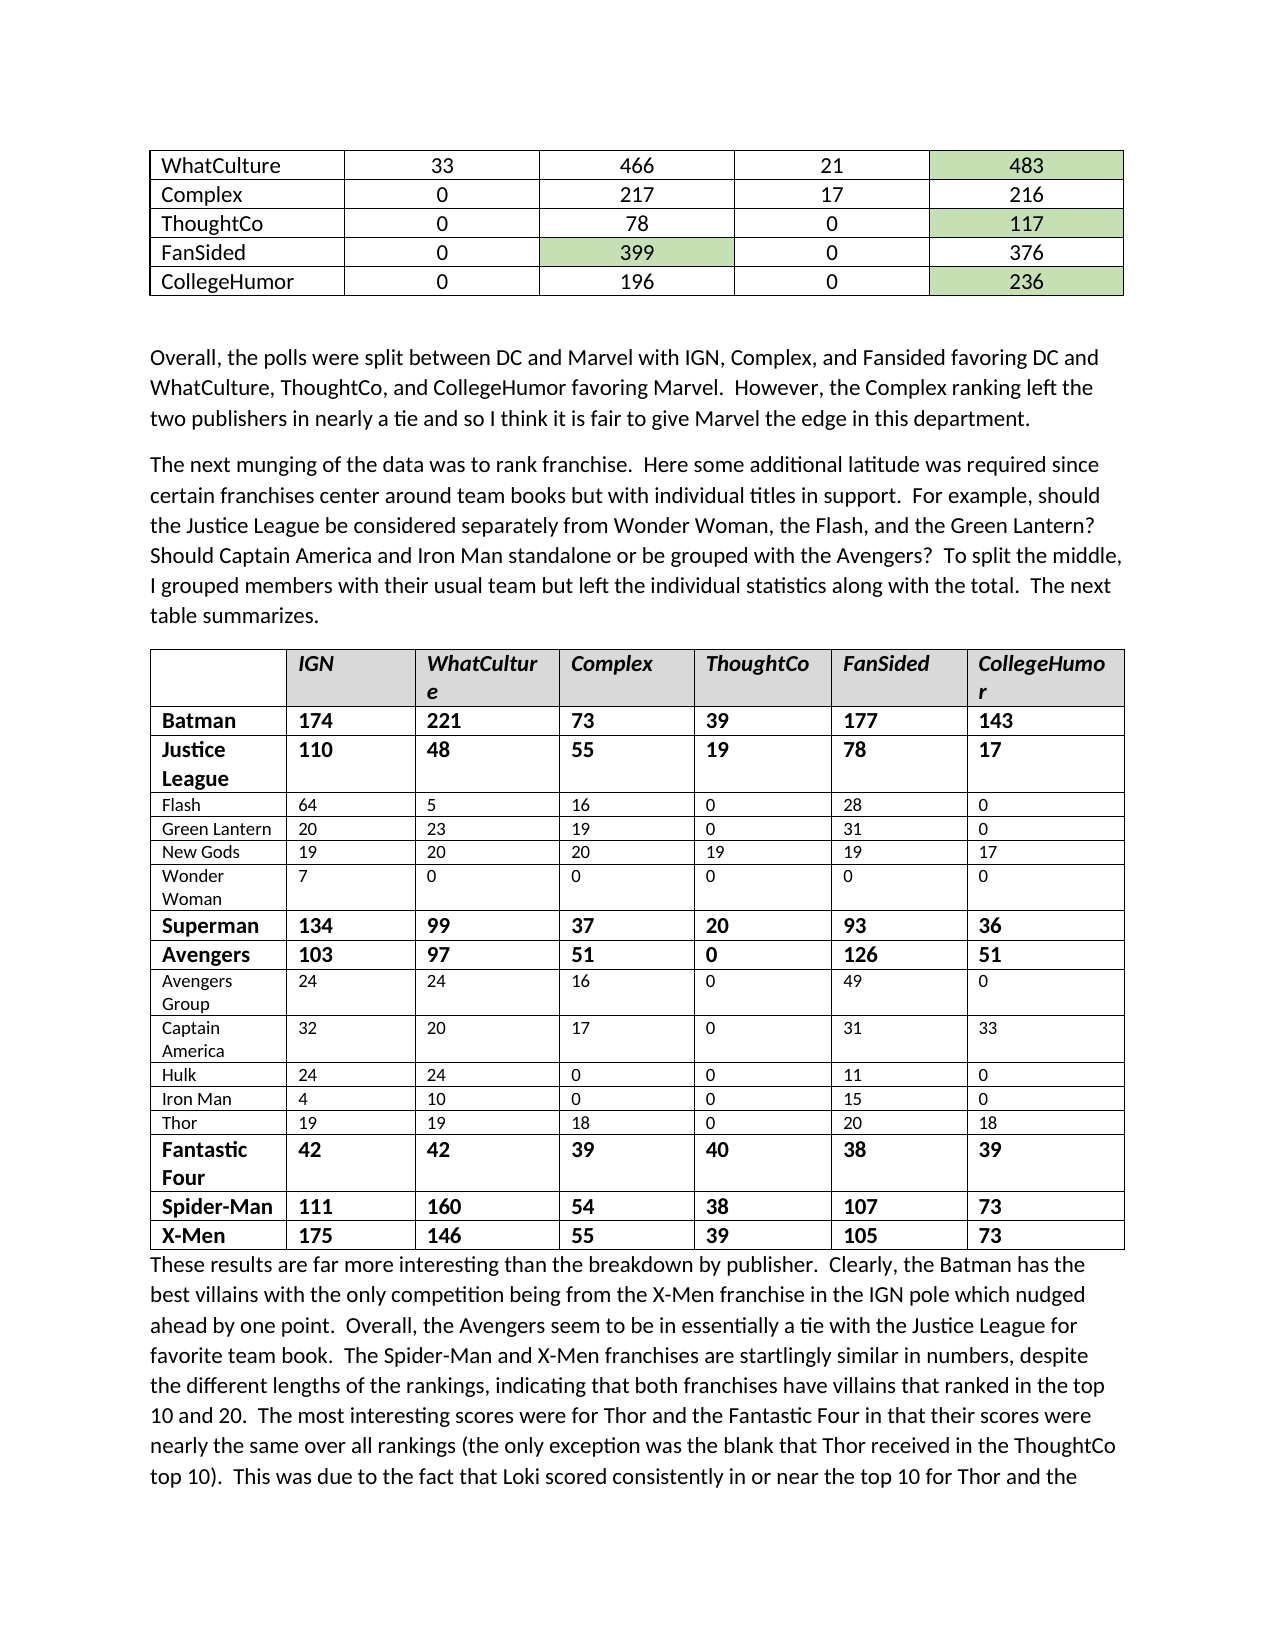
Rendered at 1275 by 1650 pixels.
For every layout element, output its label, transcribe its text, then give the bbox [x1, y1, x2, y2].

table_cell 17 [968, 736, 1124, 792]
table_cell 28 [832, 793, 967, 816]
table_cell 19 [287, 1111, 415, 1134]
table_cell 19 [695, 841, 831, 863]
table_cell 51 [968, 941, 1124, 968]
table_cell 19 [695, 736, 831, 792]
table_header IGN [287, 650, 415, 706]
table_cell 24 [287, 1063, 415, 1086]
table_header Complex [560, 650, 694, 706]
table_cell 38 [832, 1135, 967, 1191]
table_cell 73 [560, 707, 694, 734]
table_cell 126 [832, 941, 967, 968]
table_cell 376 [930, 238, 1123, 266]
table_cell WhatCulture [151, 151, 344, 179]
table_cell Complex [151, 180, 344, 208]
table_cell 0 [735, 238, 929, 266]
table_cell 36 [968, 911, 1124, 939]
table_cell 0 [560, 865, 694, 910]
table_cell 160 [416, 1192, 559, 1220]
table_cell 0 [560, 1087, 694, 1110]
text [150, 1250, 1125, 1490]
text The next munging of the data was to rank franchise. Here some additional latitude was required since certain franchises center around team books but with individual titles in support. For example, should the Justice League be considered separately from Wonder Woman, the Flash, and the Green Lantern? Should Captain America and Iron Man standalone or be grouped with the Avengers? To split the middle, I grouped members with their usual team but left the individual statistics along with the total. The next table summarizes. [150, 451, 1125, 629]
table_cell 24 [416, 970, 559, 1015]
table_header ThoughtCo [695, 650, 831, 706]
table_cell 93 [832, 911, 967, 939]
table_cell 16 [560, 793, 694, 816]
table_cell 19 [832, 841, 967, 863]
text Overall, the polls were split between DC and Marvel with IGN, Complex, and Fansided favoring DC and WhatCulture, ThoughtCo, and CollegeHumor favoring Marvel. However, the Complex ranking left the two publishers in nearly a tie and so I think it is fair to give Marvel the edge in this department. [150, 343, 1125, 432]
table_cell Fantastic Four [151, 1135, 286, 1191]
table_cell 0 [695, 941, 831, 968]
table_cell 19 [287, 841, 415, 863]
table_cell 32 [287, 1016, 415, 1062]
table_cell 55 [560, 1221, 694, 1249]
table_cell 19 [416, 1111, 559, 1134]
table_cell 42 [287, 1135, 415, 1191]
table_cell 39 [560, 1135, 694, 1191]
table_cell 78 [832, 736, 967, 792]
table_cell Hulk [151, 1063, 286, 1086]
table_cell 0 [345, 267, 539, 295]
table_cell 49 [832, 970, 967, 1015]
table_cell 146 [416, 1221, 559, 1249]
table_cell 20 [832, 1111, 967, 1134]
table_cell 19 [560, 817, 694, 839]
table_cell ThoughtCo [151, 209, 344, 237]
table_cell 0 [832, 865, 967, 910]
table_cell 103 [287, 941, 415, 968]
table_cell 0 [345, 180, 539, 208]
table_cell 17 [560, 1016, 694, 1062]
table_cell Flash [151, 793, 286, 816]
table_cell 0 [345, 238, 539, 266]
table_cell 174 [287, 707, 415, 734]
table_cell 38 [695, 1192, 831, 1220]
table_cell 7 [287, 865, 415, 910]
table_cell Spider-Man [151, 1192, 286, 1220]
table_cell 5 [416, 793, 559, 816]
table_cell 111 [287, 1192, 415, 1220]
table_cell Thor [151, 1111, 286, 1134]
table_cell 110 [287, 736, 415, 792]
table_cell 134 [287, 911, 415, 939]
table_cell 20 [416, 1016, 559, 1062]
table_cell 143 [968, 707, 1124, 734]
table_cell 177 [832, 707, 967, 734]
table_cell 483 [930, 151, 1123, 179]
table_cell 117 [930, 209, 1123, 237]
table_cell 42 [416, 1135, 559, 1191]
table_cell 55 [560, 736, 694, 792]
table_cell Captain America [151, 1016, 286, 1062]
table_cell 39 [695, 1221, 831, 1249]
table_cell 48 [416, 736, 559, 792]
table_cell 24 [287, 970, 415, 1015]
table_cell 64 [287, 793, 415, 816]
table_header [151, 650, 286, 706]
table_cell 21 [735, 151, 929, 179]
table_cell X-Men [151, 1221, 286, 1249]
table_header CollegeHumor [968, 650, 1124, 706]
table_cell Superman [151, 911, 286, 939]
table_cell 0 [345, 209, 539, 237]
table_cell 221 [416, 707, 559, 734]
table_cell 24 [416, 1063, 559, 1086]
table_cell Iron Man [151, 1087, 286, 1110]
table_cell 54 [560, 1192, 694, 1220]
table_cell 196 [540, 267, 734, 295]
table_cell 0 [735, 267, 929, 295]
table_cell 466 [540, 151, 734, 179]
table_cell 23 [416, 817, 559, 839]
table_cell 217 [540, 180, 734, 208]
table_cell 0 [695, 817, 831, 839]
table_header WhatCulture [416, 650, 559, 706]
table_cell 236 [930, 267, 1123, 295]
table_cell 0 [968, 817, 1124, 839]
table_cell 399 [540, 238, 734, 266]
table_cell 99 [416, 911, 559, 939]
table_cell 0 [695, 1016, 831, 1062]
table_cell 16 [560, 970, 694, 1015]
table_cell 0 [695, 1087, 831, 1110]
table_cell 39 [695, 707, 831, 734]
table_cell 216 [930, 180, 1123, 208]
table_cell 175 [287, 1221, 415, 1249]
table_cell 31 [832, 817, 967, 839]
table_cell 73 [968, 1221, 1124, 1249]
table_cell 0 [560, 1063, 694, 1086]
table_cell 0 [695, 1063, 831, 1086]
table_cell 39 [968, 1135, 1124, 1191]
table_cell CollegeHumor [151, 267, 344, 295]
table_cell 0 [968, 970, 1124, 1015]
table_cell 0 [735, 209, 929, 237]
table_cell 51 [560, 941, 694, 968]
table_cell 17 [735, 180, 929, 208]
table_cell 0 [968, 1063, 1124, 1086]
table_cell 0 [695, 1111, 831, 1134]
table_cell 20 [416, 841, 559, 863]
table_cell 17 [968, 841, 1124, 863]
table_cell 31 [832, 1016, 967, 1062]
table_cell Avengers [151, 941, 286, 968]
table_cell Avengers Group [151, 970, 286, 1015]
table_cell 10 [416, 1087, 559, 1110]
table_cell Batman [151, 707, 286, 734]
table_cell 0 [968, 865, 1124, 910]
table_cell 37 [560, 911, 694, 939]
table_cell FanSided [151, 238, 344, 266]
table_cell 11 [832, 1063, 967, 1086]
table_cell 0 [695, 970, 831, 1015]
table_cell 18 [968, 1111, 1124, 1134]
table_cell Justice League [151, 736, 286, 792]
table_cell 20 [287, 817, 415, 839]
table_cell Green Lantern [151, 817, 286, 839]
table_cell 15 [832, 1087, 967, 1110]
table_cell New Gods [151, 841, 286, 863]
table_cell 33 [968, 1016, 1124, 1062]
table_cell 33 [345, 151, 539, 179]
table_cell 0 [695, 865, 831, 910]
table_cell 105 [832, 1221, 967, 1249]
table_cell 0 [695, 793, 831, 816]
table_cell 97 [416, 941, 559, 968]
table_cell 0 [968, 793, 1124, 816]
table_cell 20 [560, 841, 694, 863]
table_cell 40 [695, 1135, 831, 1191]
table_cell 20 [695, 911, 831, 939]
table_cell 78 [540, 209, 734, 237]
table_cell 0 [968, 1087, 1124, 1110]
table_cell 107 [832, 1192, 967, 1220]
table_header FanSided [832, 650, 967, 706]
table_cell 0 [416, 865, 559, 910]
table_cell 4 [287, 1087, 415, 1110]
table_cell 73 [968, 1192, 1124, 1220]
table_cell 18 [560, 1111, 694, 1134]
table_cell Wonder Woman [151, 865, 286, 910]
